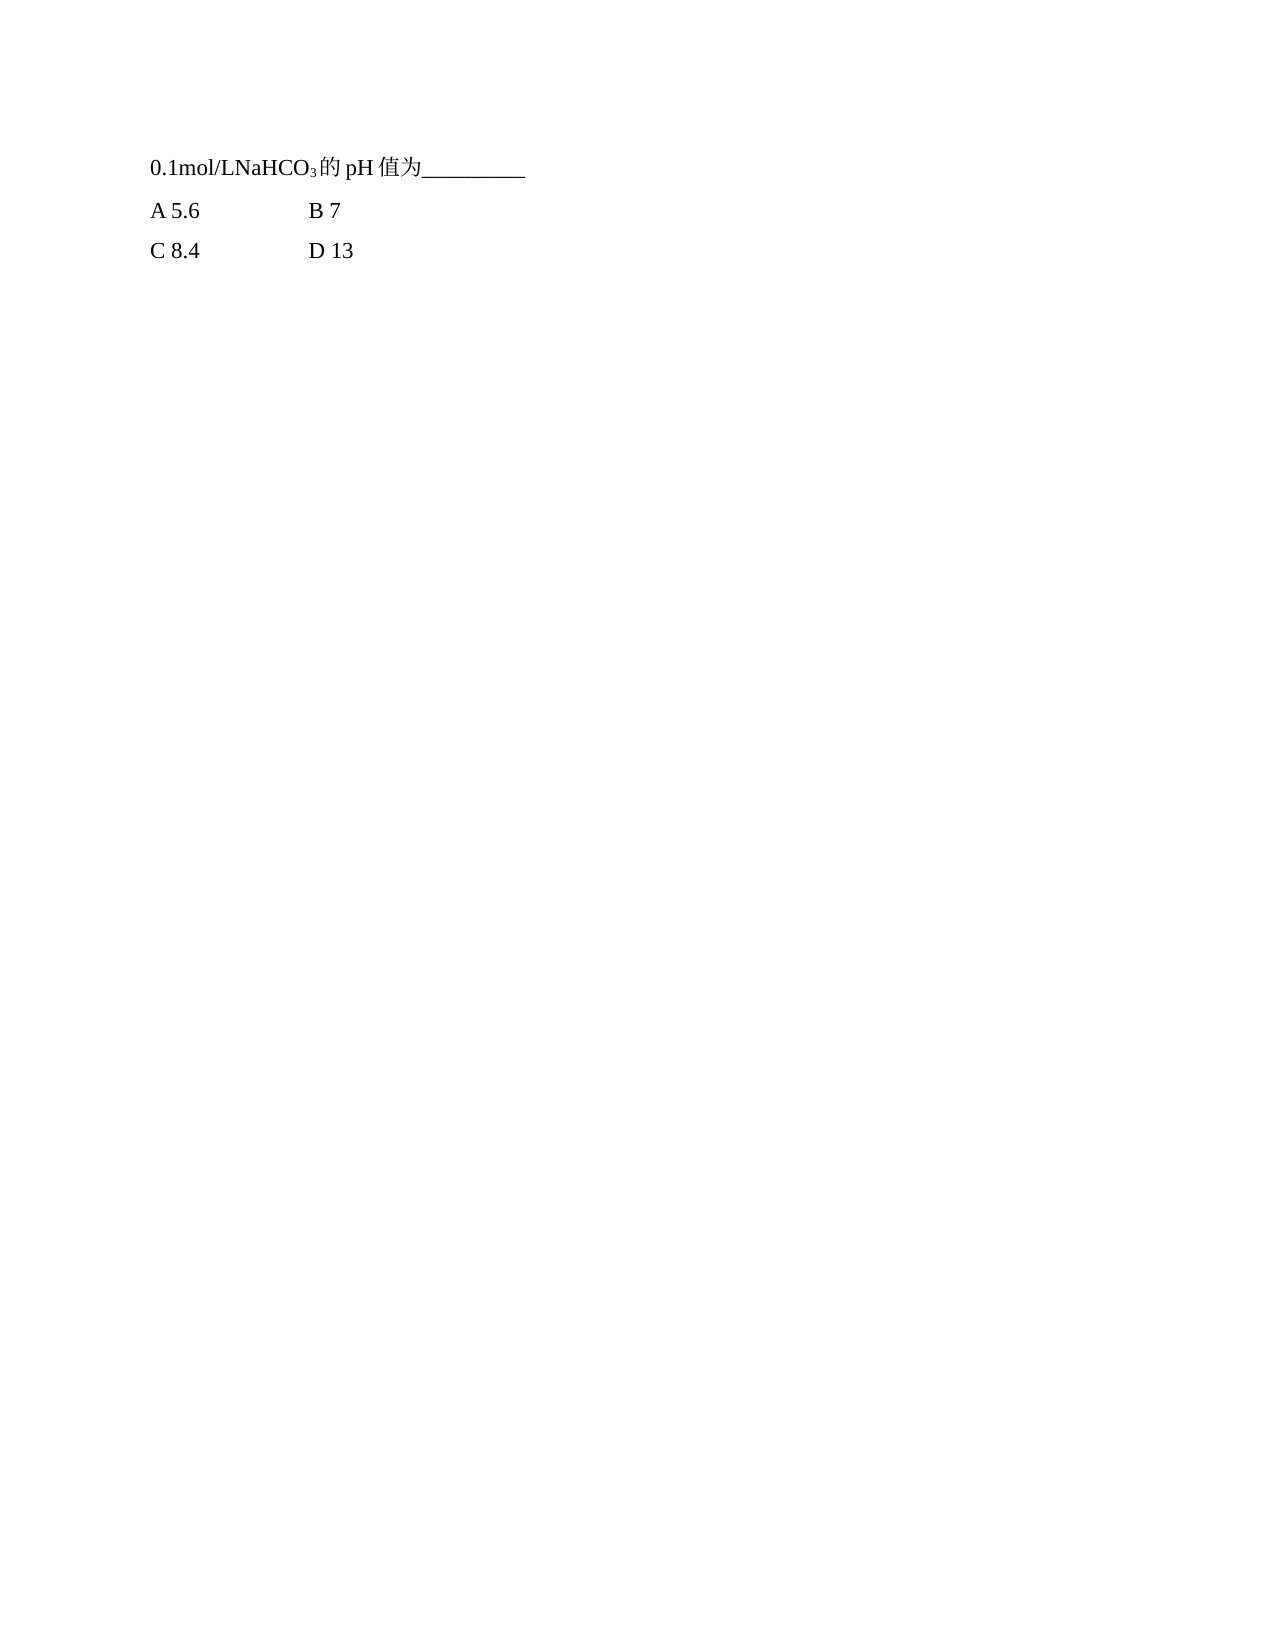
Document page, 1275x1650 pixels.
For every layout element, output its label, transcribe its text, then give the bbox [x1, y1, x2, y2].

text C 8.4 D 13 [150, 244, 1125, 273]
text 0.1mol/LNaHCO3的pH值为_________ [150, 150, 1125, 184]
text A 5.6 B 7 [150, 201, 1125, 230]
